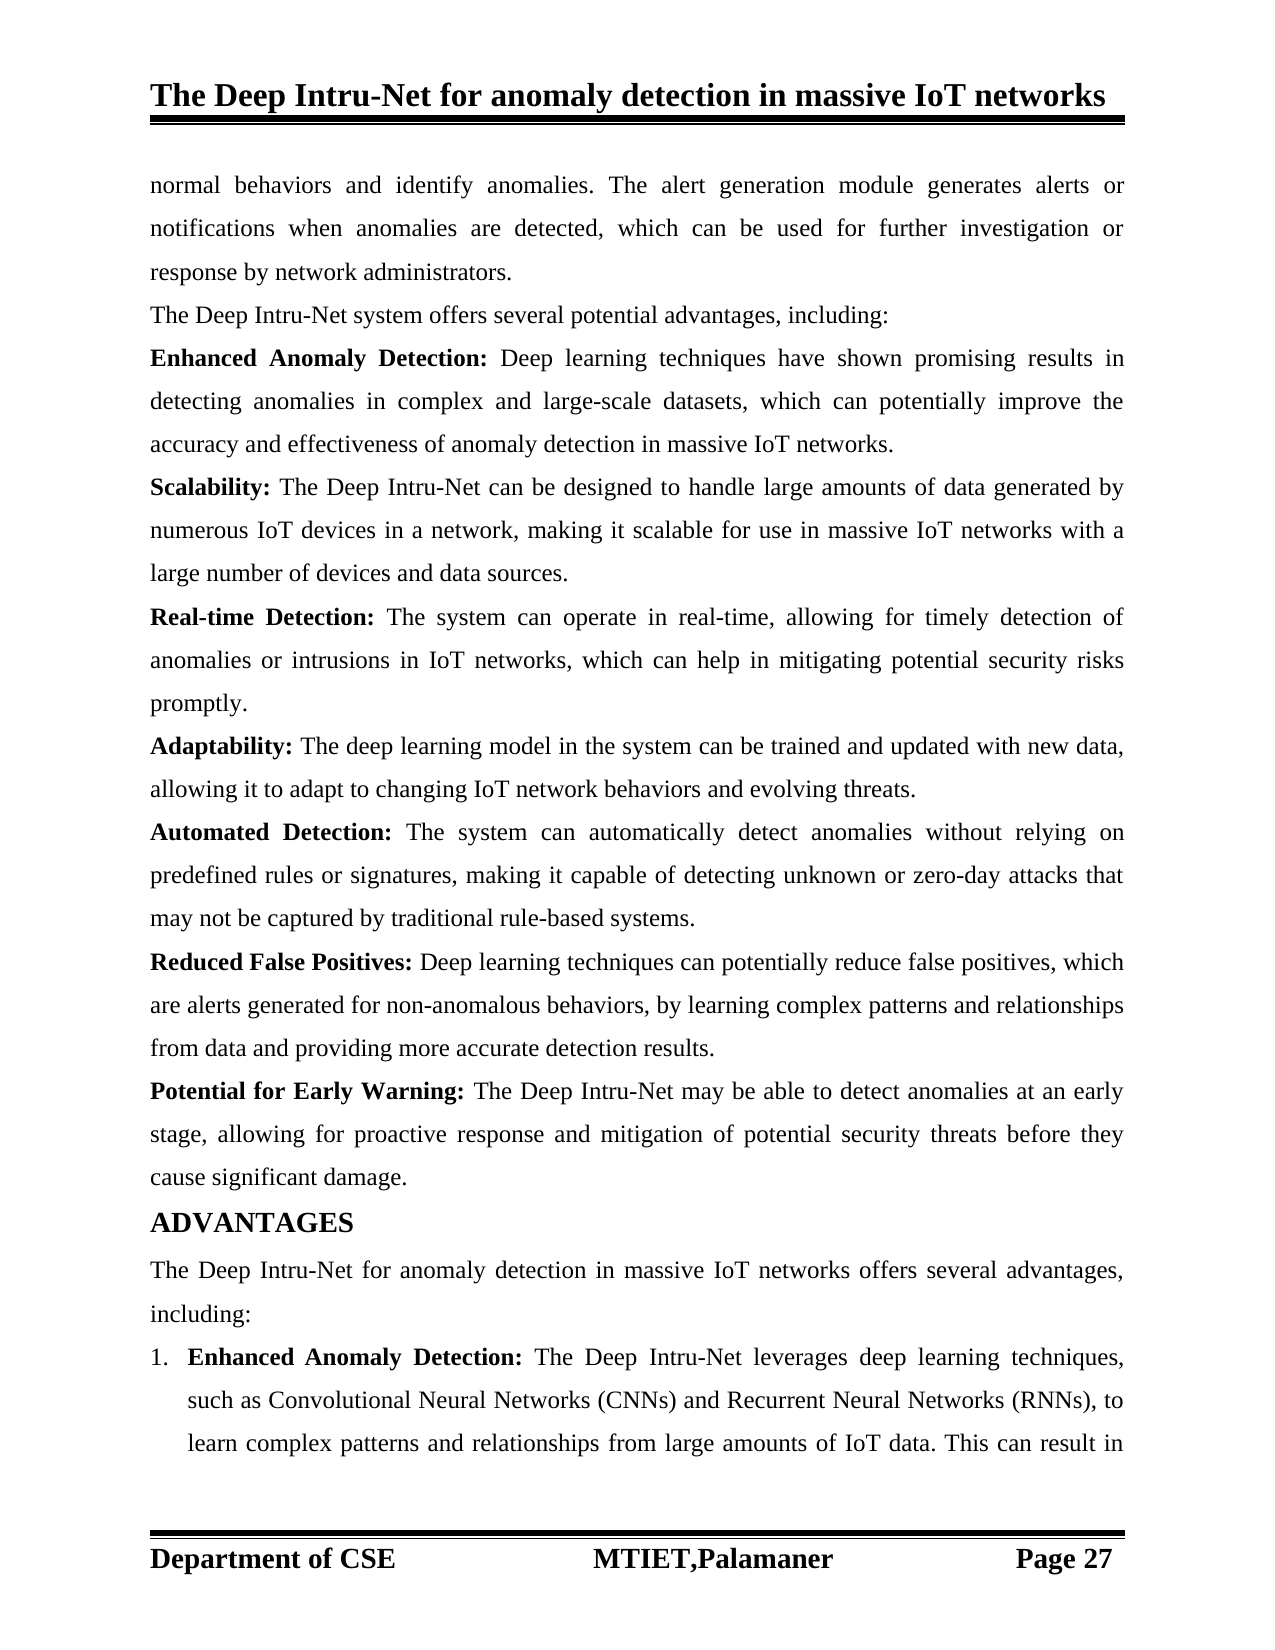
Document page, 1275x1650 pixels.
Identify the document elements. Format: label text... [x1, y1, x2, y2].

text Adaptability: The deep learning model in the system can be trained and updated with new data, allowing it to adapt to changing IoT network behaviors and evolving threats. [150, 731, 1125, 803]
text ADVANTAGES [150, 1205, 1125, 1239]
text Real-time Detection: The system can operate in real-time, allowing for timely detection of anomalies or intrusions in IoT networks, which can help in mitigating potential security risks promptly. [150, 602, 1125, 717]
text Enhanced Anomaly Detection: Deep learning techniques have shown promising results in detecting anomalies in complex and large-scale datasets, which can potentially improve the accuracy and effectiveness of anomaly detection in massive IoT networks. [150, 343, 1125, 458]
text Automated Detection: The system can automatically detect anomalies without relying on predefined rules or signatures, making it capable of detecting unknown or zero-day attacks that may not be captured by traditional rule-based systems. [150, 817, 1125, 932]
text Reduced False Positives: Deep learning techniques can potentially reduce false positives, which are alerts generated for non-anomalous behaviors, by learning complex patterns and relationships from data and providing more accurate detection results. [150, 947, 1125, 1062]
text The Deep Intru-Net system offers several potential advantages, including: [150, 300, 1125, 328]
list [150, 1342, 1125, 1457]
text Scalability: The Deep Intru-Net can be designed to handle large amounts of data generated by numerous IoT devices in a network, making it scalable for use in massive IoT networks with a large number of devices and data sources. [150, 472, 1125, 587]
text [150, 170, 1125, 285]
text The Deep Intru-Net for anomaly detection in massive IoT networks offers several advantages, including: [150, 1256, 1125, 1327]
text Potential for Early Warning: The Deep Intru-Net may be able to detect anomalies at an early stage, allowing for proactive response and mitigation of potential security threats before they cause significant damage. [150, 1076, 1125, 1191]
